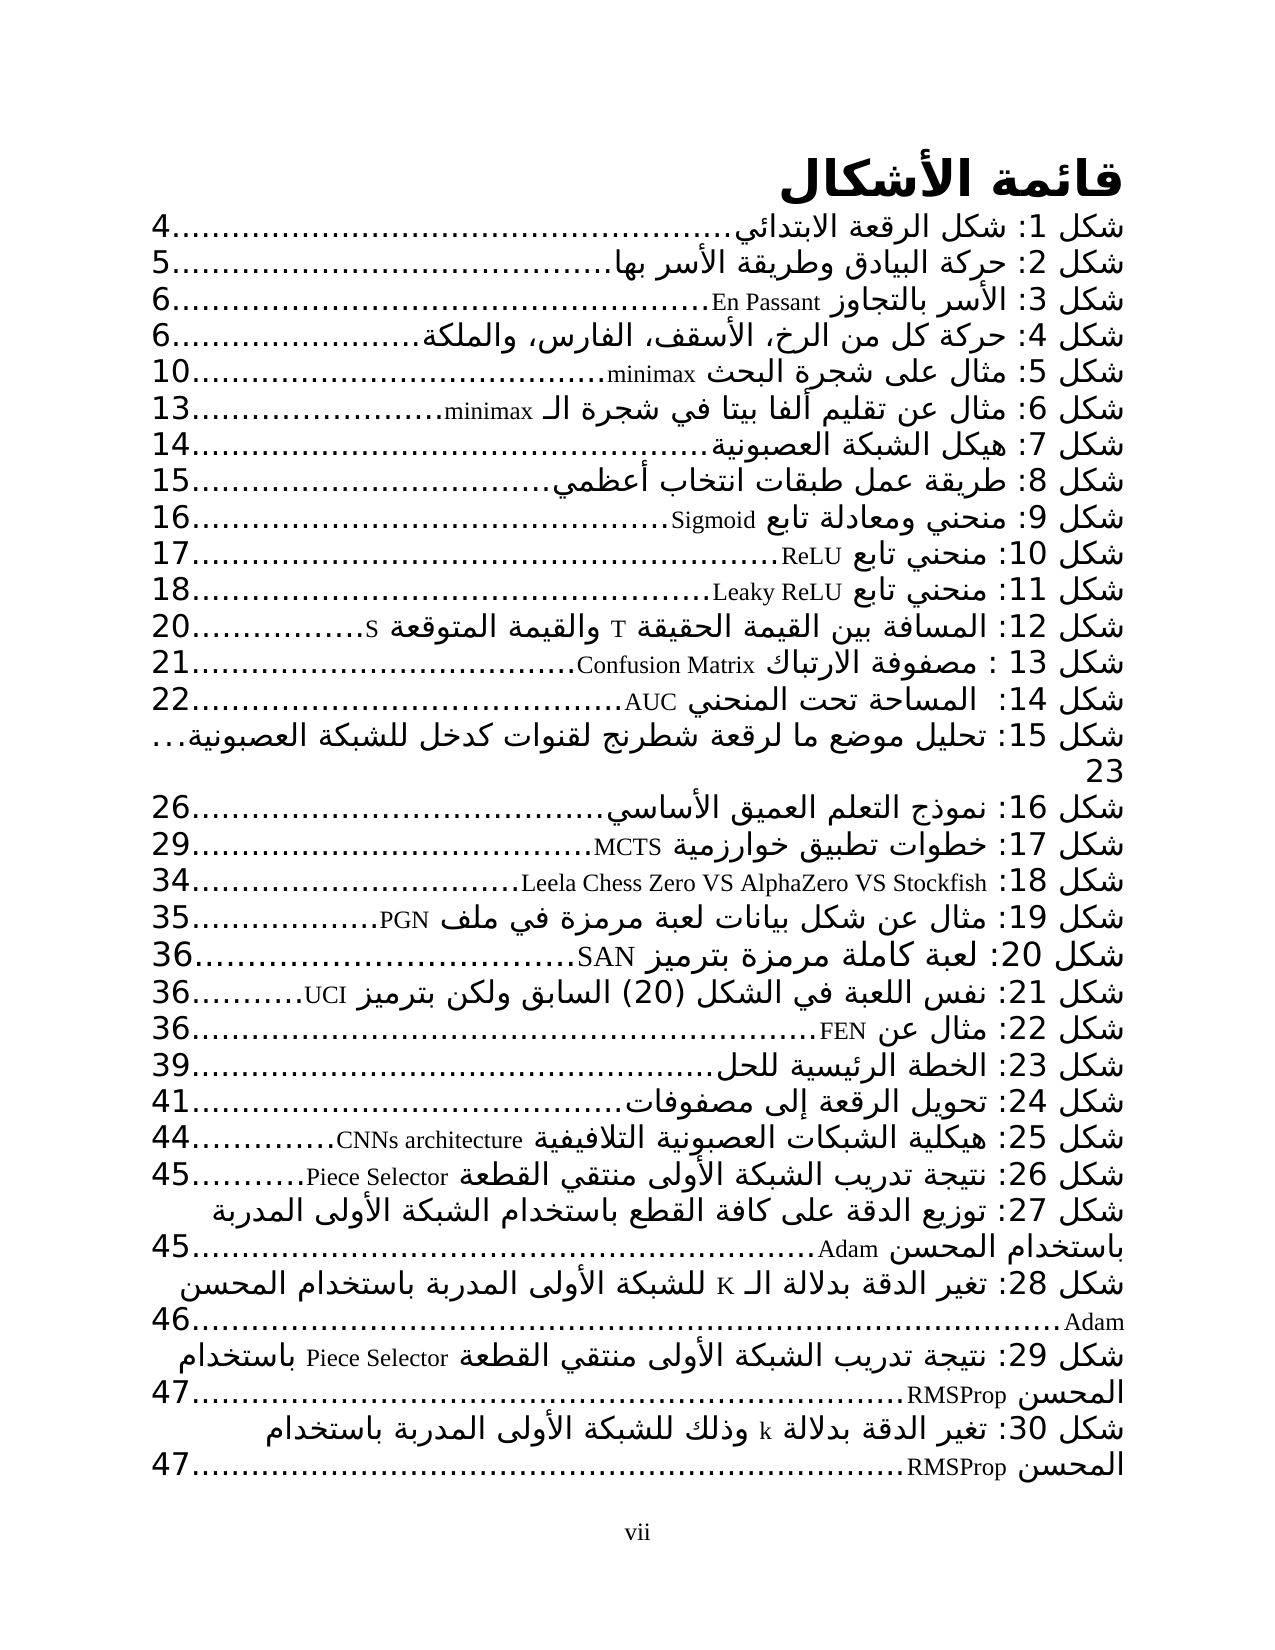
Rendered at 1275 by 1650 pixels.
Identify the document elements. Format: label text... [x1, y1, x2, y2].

text شكل 8: طريقة عمل طبقات انتخاب أعظمي 15 [150, 463, 1125, 499]
text شكل 13 : مصفوفة الارتباك Confusion Matrix 21 [150, 644, 1125, 681]
text شكل 23: الخطة الرئيسية للحل 39 [150, 1047, 1125, 1083]
text قائمة الأشكال [150, 150, 1125, 208]
text شكل 9: منحني ومعادلة تابع Sigmoid 16 [150, 499, 1125, 535]
text شكل 24: تحويل الرقعة إلى مصفوفات 41 [150, 1083, 1125, 1119]
text شكل 4: حركة كل من الرخ، الأسقف، الفارس، والملكة 6 [150, 317, 1125, 354]
text شكل 10: منحني تابع ReLU 17 [150, 535, 1125, 572]
text شكل 29: نتيجة تدريب الشبكة الأولى منتقي القطعة Piece Selector باستخدام المحسن RMSProp 47 [150, 1338, 1125, 1410]
text شكل 5: مثال على شجرة البحث minimax 10 [150, 354, 1125, 390]
text شكل 21: نفس اللعبة في الشكل (20) السابق ولكن بترميز UCI 36 [150, 974, 1125, 1011]
text شكل 12: المسافة بين القيمة الحقيقة T والقيمة المتوقعة S 20 [150, 608, 1125, 644]
text شكل 11: منحني تابع Leaky ReLU 18 [150, 572, 1125, 608]
text شكل 16: نموذج التعلم العميق الأساسي 26 [150, 790, 1125, 826]
text شكل 7: هيكل الشبكة العصبونية 14 [150, 426, 1125, 463]
text شكل 1: شكل الرقعة الابتدائي 4 [150, 208, 1125, 244]
text شكل 30: تغير الدقة بدلالة k وذلك للشبكة الأولى المدربة باستخدام المحسن RMSProp 47 [150, 1410, 1125, 1483]
text شكل 25: هيكلية الشبكات العصبونية التلافيفية CNNs architecture 44 [150, 1119, 1125, 1156]
text شكل 20: لعبة كاملة مرمزة بترميز SAN 36 [150, 935, 1125, 974]
text شكل 3: الأسر بالتجاوز En Passant 6 [150, 281, 1125, 317]
text شكل 18: Leela Chess Zero VS AlphaZero VS Stockfish 34 [150, 863, 1125, 899]
text شكل 15: تحليل موضع ما لرقعة شطرنج لقنوات كدخل للشبكة العصبونية 23 [150, 717, 1125, 790]
text شكل 26: نتيجة تدريب الشبكة الأولى منتقي القطعة Piece Selector 45 [150, 1156, 1125, 1192]
text شكل 22: مثال عن FEN 36 [150, 1011, 1125, 1047]
text شكل 17: خطوات تطبيق خوارزمية MCTS 29 [150, 826, 1125, 863]
text شكل 28: تغير الدقة بدلالة الـ K للشبكة الأولى المدربة باستخدام المحسن Adam 46 [150, 1265, 1125, 1338]
text شكل 6: مثال عن تقليم ألفا بيتا في شجرة الـ minimax 13 [150, 390, 1125, 426]
text شكل 14: المساحة تحت المنحني AUC 22 [150, 681, 1125, 717]
text شكل 27: توزيع الدقة على كافة القطع باستخدام الشبكة الأولى المدربة باستخدام المحسن Adam 45 [150, 1192, 1125, 1265]
text شكل 19: مثال عن شكل بيانات لعبة مرمزة في ملف PGN 35 [150, 899, 1125, 935]
text شكل 2: حركة البيادق وطريقة الأسر بها 5 [150, 244, 1125, 281]
